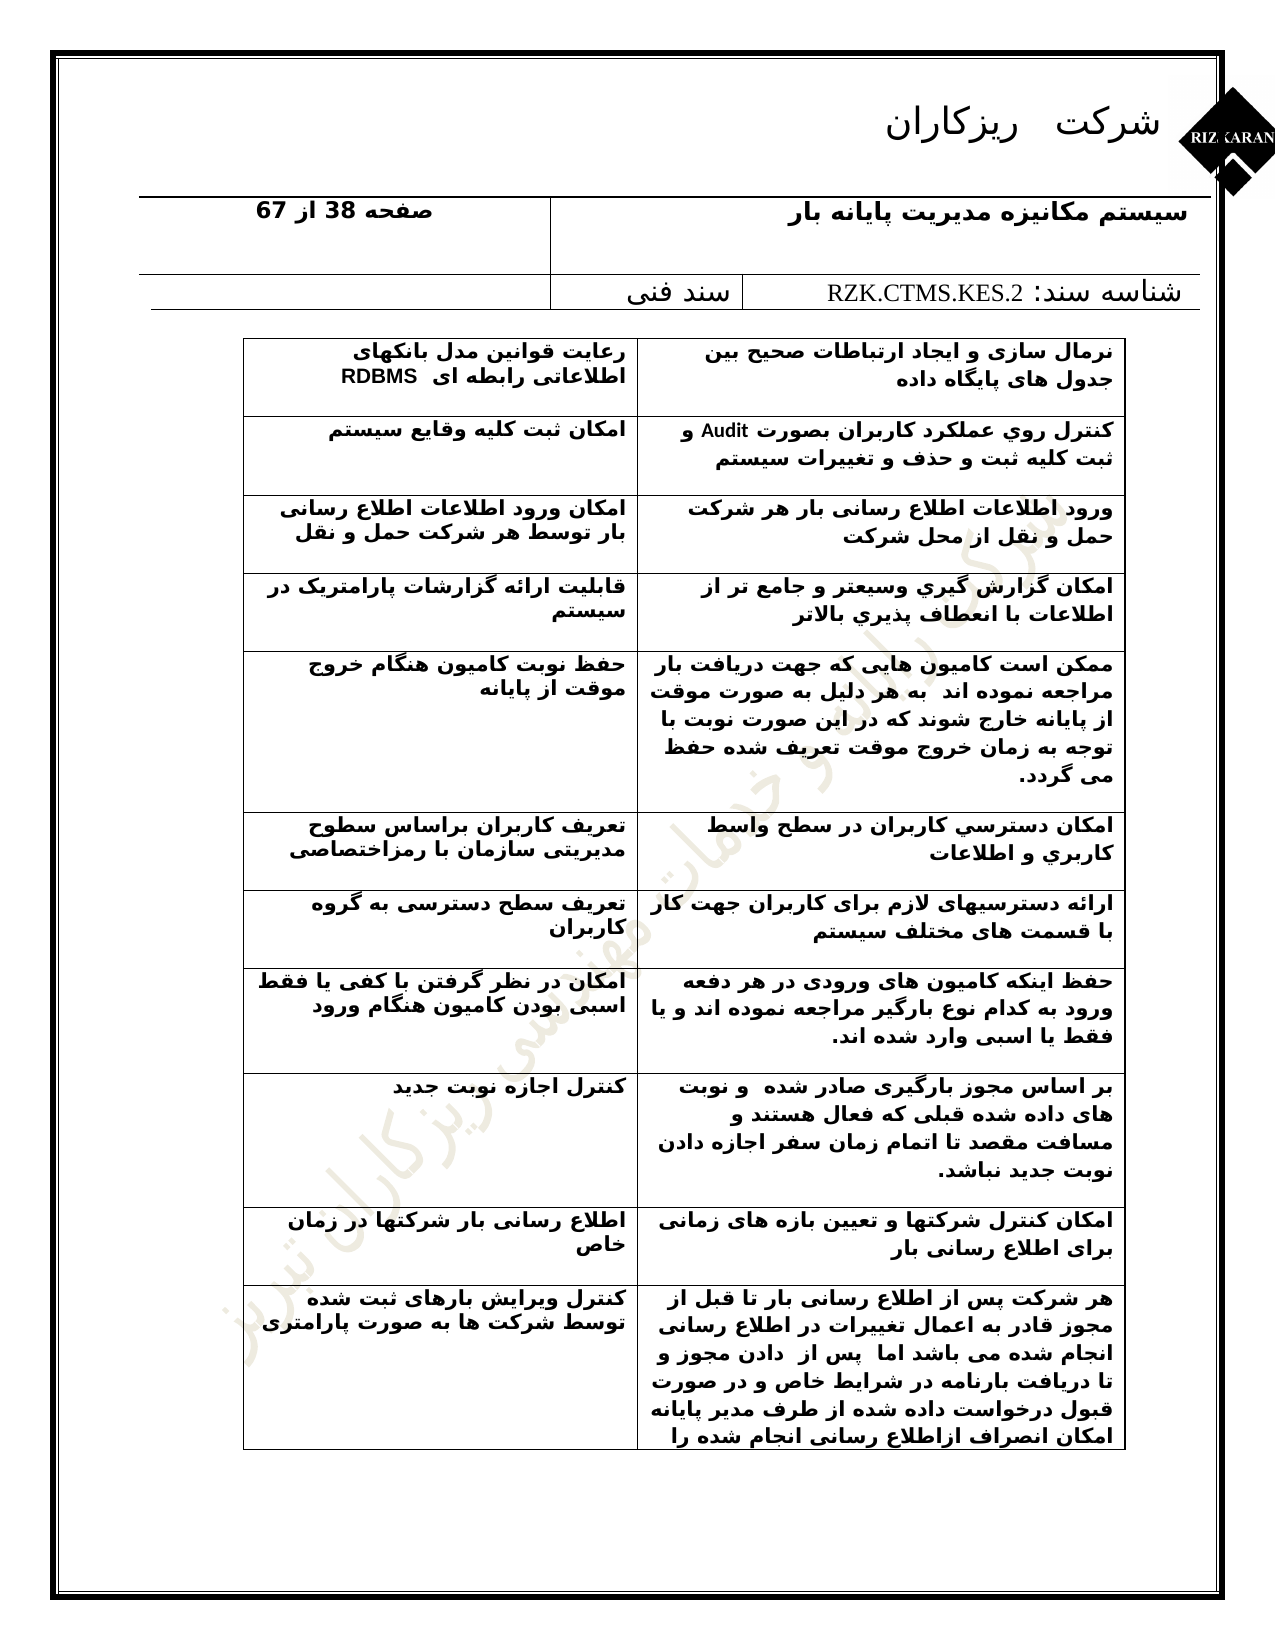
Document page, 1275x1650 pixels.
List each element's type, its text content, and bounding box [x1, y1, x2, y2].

table_cell امکان در نظر گرفتن با کفی یا فقط اسبی بودن کامیون هنگام ورود [244, 969, 637, 1073]
table_cell امکان گزارش گيري وسيعتر و جامع تر از اطلاعات با انعطاف پذيري بالاتر [638, 574, 1124, 651]
table_cell ارائه دسترسیهای لازم برای کاربران جهت کار با قسمت های مختلف سیستم [638, 891, 1124, 968]
table_cell تعریف سطح دسترسی به گروه کاربران [244, 891, 637, 968]
table_cell ممکن است کامیون هایی که جهت دریافت بار مراجعه نموده اند به هر دلیل به صورت موقت از پایانه خارج شوند که در این صورت نوبت با توجه به زمان خروج موقت تعریف شده حفظ می گردد. [638, 652, 1124, 812]
table_cell رعايت قوانين مدل بانکهای اطلاعاتی رابطه ای RDBMS [244, 339, 637, 416]
table_cell کنترل روي عملکرد کاربران بصورت Audit و ثبت کليه ثبت و حذف و تغييرات سيستم [638, 417, 1124, 495]
table_cell امکان دسترسي کاربران در سطح واسط کاربري و اطلاعات [638, 813, 1124, 890]
table_cell امکان ورود اطلاعات اطلاع رسانی بار توسط هر شرکت حمل و نقل [244, 496, 637, 573]
table_cell تعريف کاربران براساس سطوح مديريتی سازمان با رمزاختصاصی [244, 813, 637, 890]
table_cell حفظ نوبت کامیون هنگام خروج موقت از پایانه [244, 652, 637, 812]
table_cell بر اساس مجوز بارگیری صادر شده و نوبت های داده شده قبلی که فعال هستند و مسافت مقصد تا اتمام زمان سفر اجازه دادن نوبت جدید نباشد. [638, 1074, 1124, 1207]
table_cell نرمال سازی و ایجاد ارتباطات صحیح بین جدول های پایگاه داده [638, 339, 1124, 416]
picture [1167, 75, 1216, 199]
table_cell اطلاع رسانی بار شرکتها در زمان خاص [244, 1208, 637, 1284]
table_cell ورود اطلاعات اطلاع رسانی بار هر شرکت حمل و نقل از محل شرکت [638, 496, 1124, 573]
table_cell کنترل ویرایش بارهای ثبت شده توسط شرکت ها به صورت پارامتری [244, 1286, 637, 1449]
table_cell کنترل اجازه نوبت جدید [244, 1074, 637, 1207]
table_cell حفظ اینکه کامیون های ورودی در هر دفعه ورود به کدام نوع بارگیر مراجعه نموده اند و یا فقط یا اسبی وارد شده اند. [638, 969, 1124, 1073]
table_cell امکان کنترل شرکتها و تعیین بازه های زمانی برای اطلاع رسانی بار [638, 1208, 1124, 1284]
picture [1225, 75, 1275, 199]
table_cell امکان ثبت کليه وقايع سيستم [244, 417, 637, 495]
table_cell قابليت ارائه گزارشات پارامتريک در سيستم [244, 574, 637, 651]
